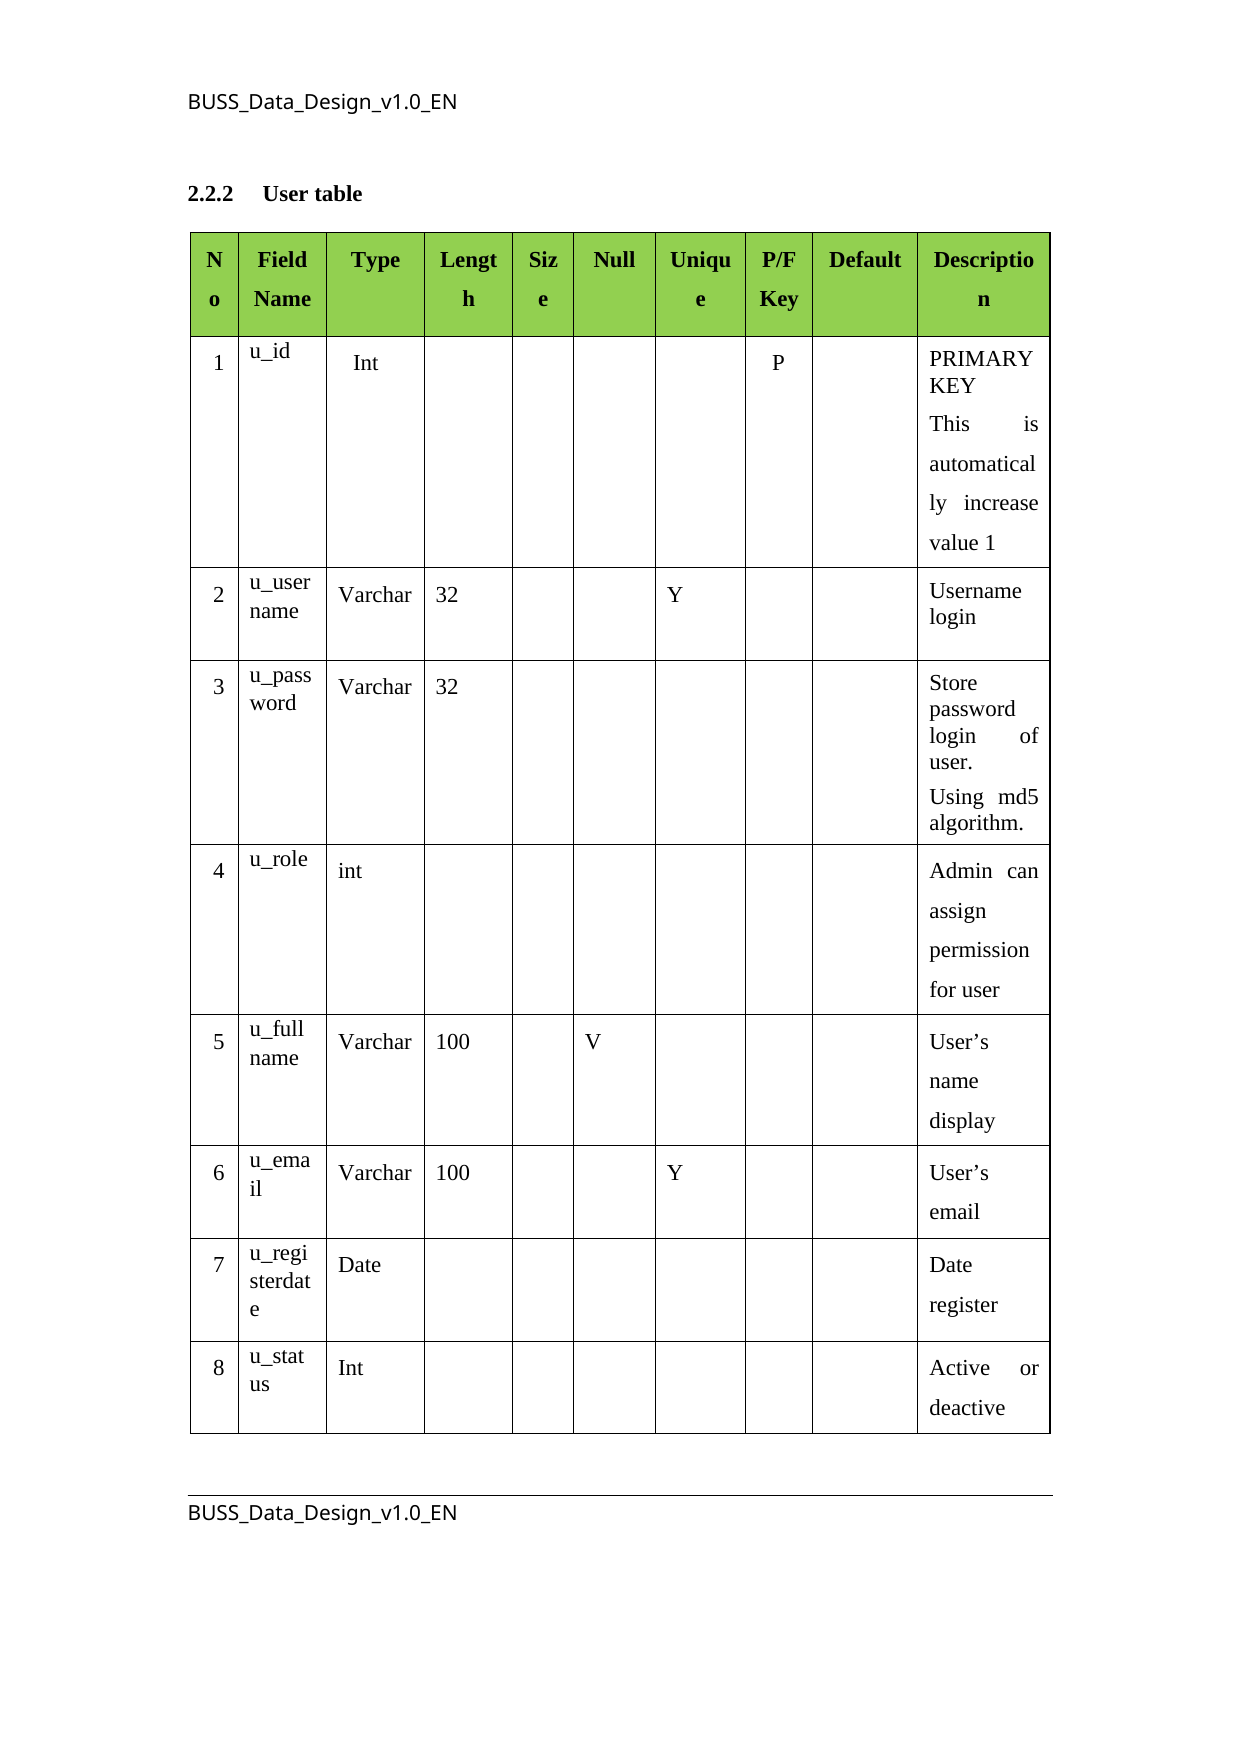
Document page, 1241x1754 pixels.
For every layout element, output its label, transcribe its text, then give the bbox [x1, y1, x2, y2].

table_cell Date [327, 1239, 424, 1341]
table_cell [513, 1146, 573, 1238]
table_cell u_email [239, 1146, 326, 1238]
table_cell u_password [239, 661, 326, 844]
table_cell [746, 1239, 812, 1341]
table_cell [813, 845, 917, 1014]
table_cell [425, 845, 512, 1014]
table_cell [656, 1342, 745, 1433]
table_cell Varchar [327, 1146, 424, 1238]
table_cell Int [327, 337, 424, 567]
table_cell [746, 661, 812, 844]
table_cell u_registerdate [239, 1239, 326, 1341]
table_cell [746, 568, 812, 660]
table_cell [813, 337, 917, 567]
table_cell [813, 568, 917, 660]
table_cell [574, 1342, 655, 1433]
table_cell Varchar [327, 661, 424, 844]
table_cell 100 [425, 1015, 512, 1145]
table_cell [191, 1146, 238, 1238]
table_cell [813, 661, 917, 844]
table_cell [656, 1015, 745, 1145]
table_cell [746, 1146, 812, 1238]
table_cell [813, 1342, 917, 1433]
table_header Unique [656, 233, 745, 336]
table_cell 32 [425, 661, 512, 844]
table_cell [425, 1342, 512, 1433]
table_cell P [746, 337, 812, 567]
table_cell [191, 337, 238, 567]
table_cell [574, 337, 655, 567]
table_cell [513, 661, 573, 844]
table_cell [574, 568, 655, 660]
table_cell Admin can assign permission for user [918, 845, 1049, 1014]
table_cell 100 [425, 1146, 512, 1238]
table_cell [191, 845, 238, 1014]
table_header Type [327, 233, 424, 336]
table_cell 32 [425, 568, 512, 660]
table_header Default [813, 233, 917, 336]
table_cell Date register [918, 1239, 1049, 1341]
table_header No [191, 233, 238, 336]
table_cell [513, 337, 573, 567]
table_cell [746, 1342, 812, 1433]
table_cell [574, 845, 655, 1014]
table_cell [813, 1015, 917, 1145]
table_header Size [513, 233, 573, 336]
table_cell Varchar [327, 1015, 424, 1145]
table_cell [574, 1146, 655, 1238]
table_cell [746, 1015, 812, 1145]
table_header Null [574, 233, 655, 336]
table_cell [513, 1015, 573, 1145]
table_header Field Name [239, 233, 326, 336]
table_cell [574, 1239, 655, 1341]
table_cell [574, 661, 655, 844]
table_cell [513, 568, 573, 660]
table_cell Varchar [327, 568, 424, 660]
table_cell [656, 661, 745, 844]
table_cell [513, 845, 573, 1014]
table_cell PRIMARY KEY This is automatically increase value 1 [918, 337, 1049, 567]
table_header Length [425, 233, 512, 336]
table_cell [191, 1239, 238, 1341]
table_cell [813, 1239, 917, 1341]
table_header Description [918, 233, 1049, 336]
table_cell Y [656, 568, 745, 660]
table_header P/F Key [746, 233, 812, 336]
table_cell u_status [239, 1342, 326, 1433]
table_cell [191, 1015, 238, 1145]
table_cell [656, 1239, 745, 1341]
table_cell [191, 661, 238, 844]
table_cell u_fullname [239, 1015, 326, 1145]
table_cell int [327, 845, 424, 1014]
table_cell [425, 337, 512, 567]
table_cell Active or deactive [918, 1342, 1049, 1433]
table_cell u_username [239, 568, 326, 660]
table_cell [656, 845, 745, 1014]
table_cell [513, 1342, 573, 1433]
table_cell Y [656, 1146, 745, 1238]
table_cell u_role [239, 845, 326, 1014]
table_cell [813, 1146, 917, 1238]
table_cell V [574, 1015, 655, 1145]
table_cell [513, 1239, 573, 1341]
table_cell User’s email [918, 1146, 1049, 1238]
table_cell User’s name display [918, 1015, 1049, 1145]
table_cell Username login [918, 568, 1049, 660]
table_cell [191, 568, 238, 660]
table_cell Int [327, 1342, 424, 1433]
subtitle User table [187, 180, 1053, 206]
table_cell [425, 1239, 512, 1341]
table_cell u_id [239, 337, 326, 567]
table_cell [191, 1342, 238, 1433]
table_cell Store password login of user. Using md5 algorithm. [918, 661, 1049, 844]
table_cell [656, 337, 745, 567]
table_cell [746, 845, 812, 1014]
